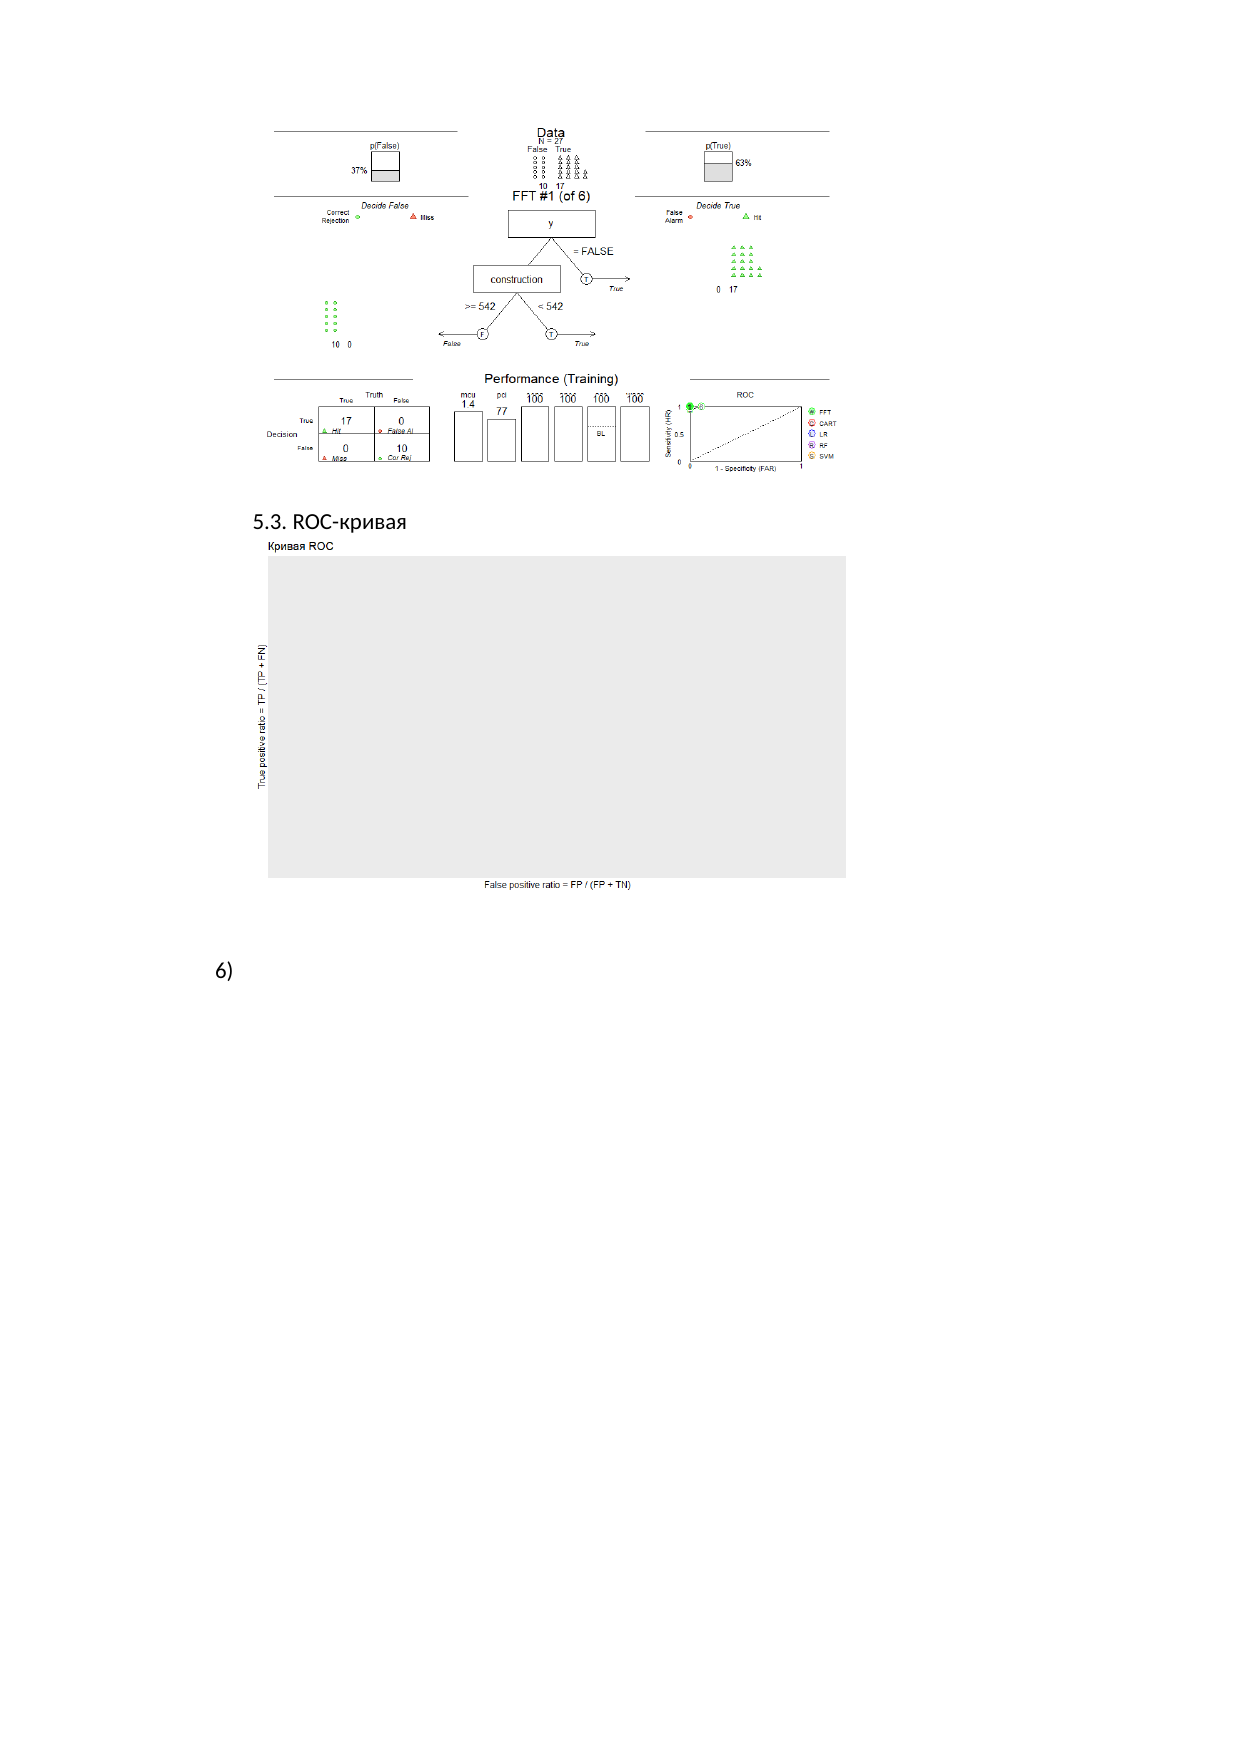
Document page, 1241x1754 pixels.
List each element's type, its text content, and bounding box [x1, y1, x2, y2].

picture [252, 118, 851, 475]
list 5.3. ROC-кривая [252, 507, 1152, 535]
picture [252, 537, 851, 894]
